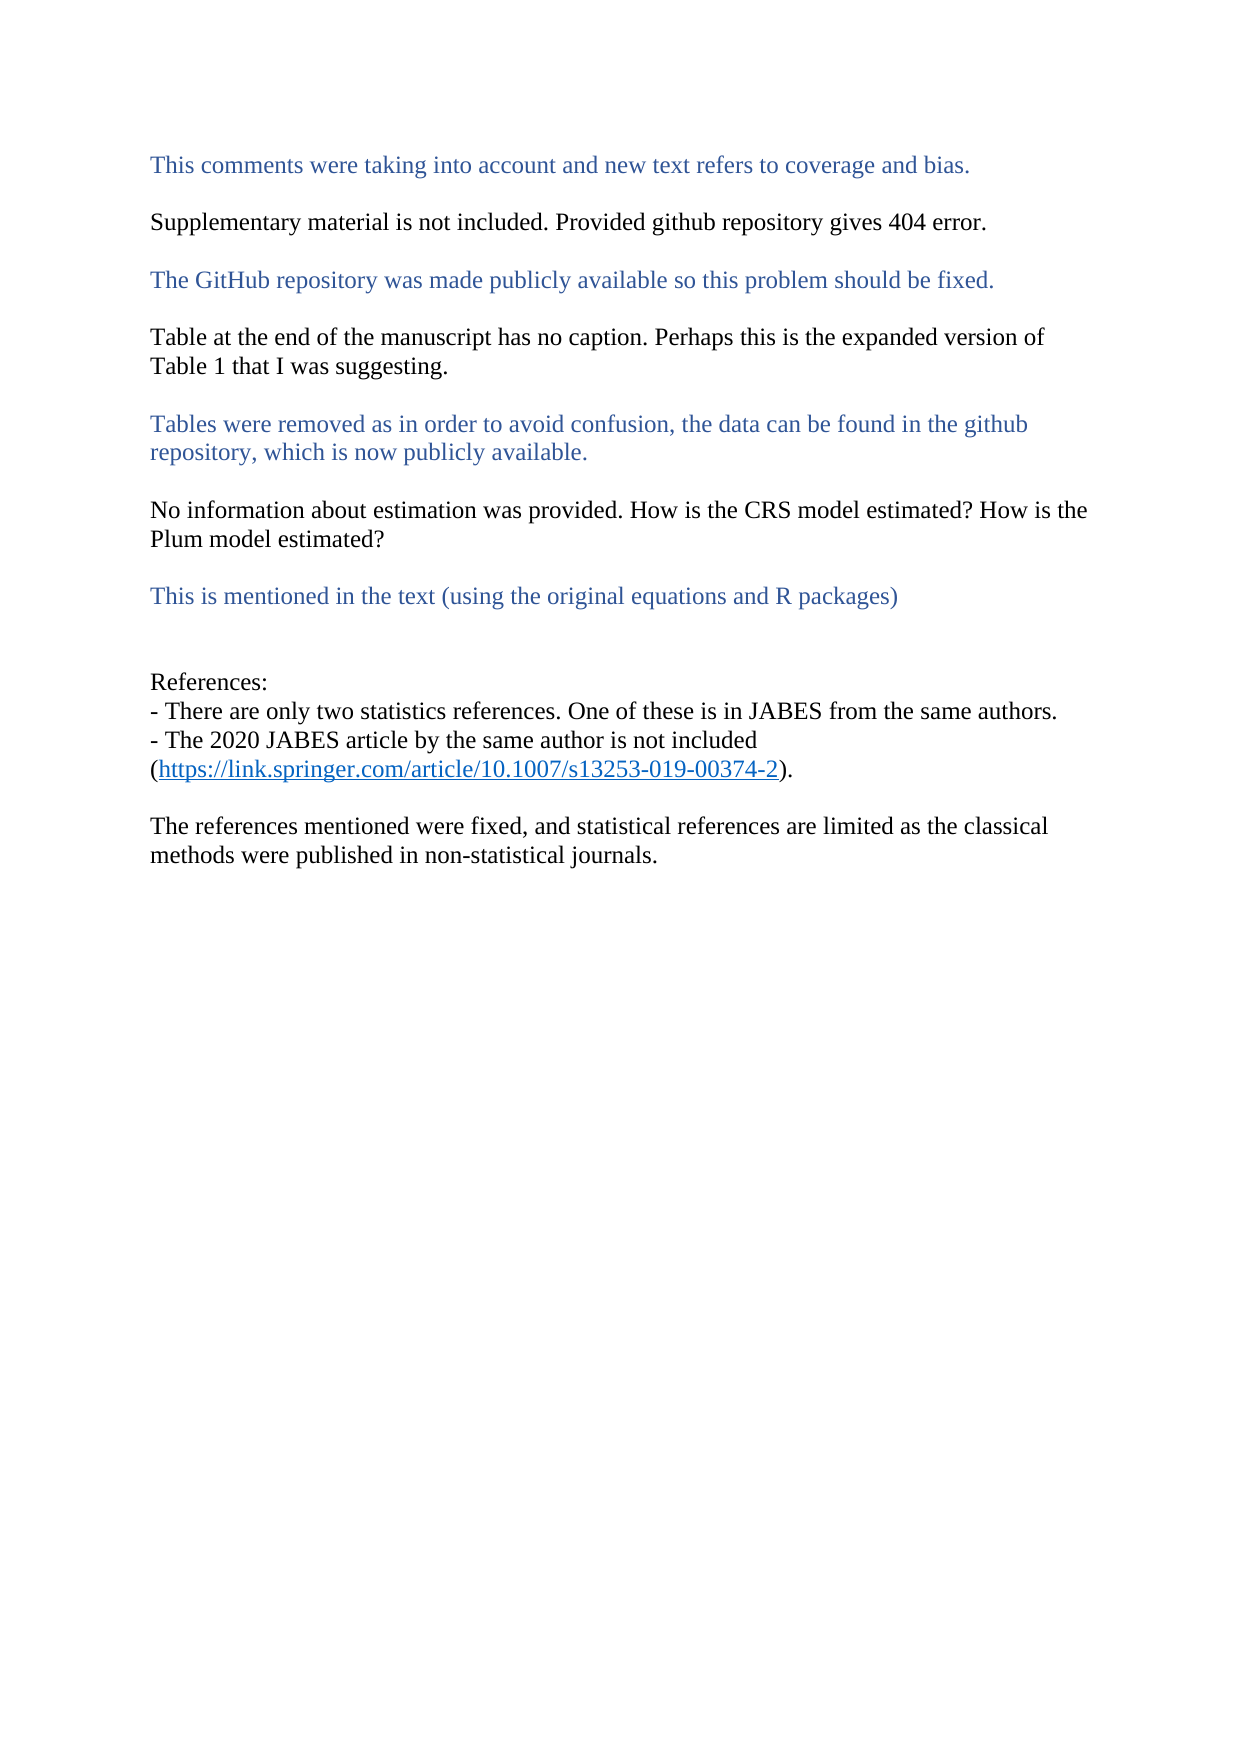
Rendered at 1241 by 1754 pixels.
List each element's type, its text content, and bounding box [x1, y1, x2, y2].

text Tables were removed as in order to avoid confusion, the data can be found in the github repository, which is now publicly available. [150, 409, 1090, 466]
text The GitHub repository was made publicly available so this problem should be fixed. Table at the end of the manuscript has no caption. Perhaps this is the expanded version of Table 1 that I was suggesting. [150, 265, 1090, 380]
text This is mentioned in the text (using the original equations and R packages) [150, 581, 1090, 610]
text The references mentioned were fixed, and statistical references are limited as the classical methods were published in non-statistical journals. [150, 782, 1090, 957]
text No information about estimation was provided. How is the CRS model estimated? How is the Plum model estimated? [150, 466, 1090, 552]
text This comments were taking into account and new text refers to coverage and bias. [150, 150, 1090, 179]
text References: - There are only two statistics references. One of these is in JABES from the same authors. - The 2020 JABES article by the same author is not included (https://link.springer.com/article/10.1007/s13253-019-00374-2). [150, 610, 1090, 782]
text Supplementary material is not included. Provided github repository gives 404 error. [150, 179, 1090, 236]
